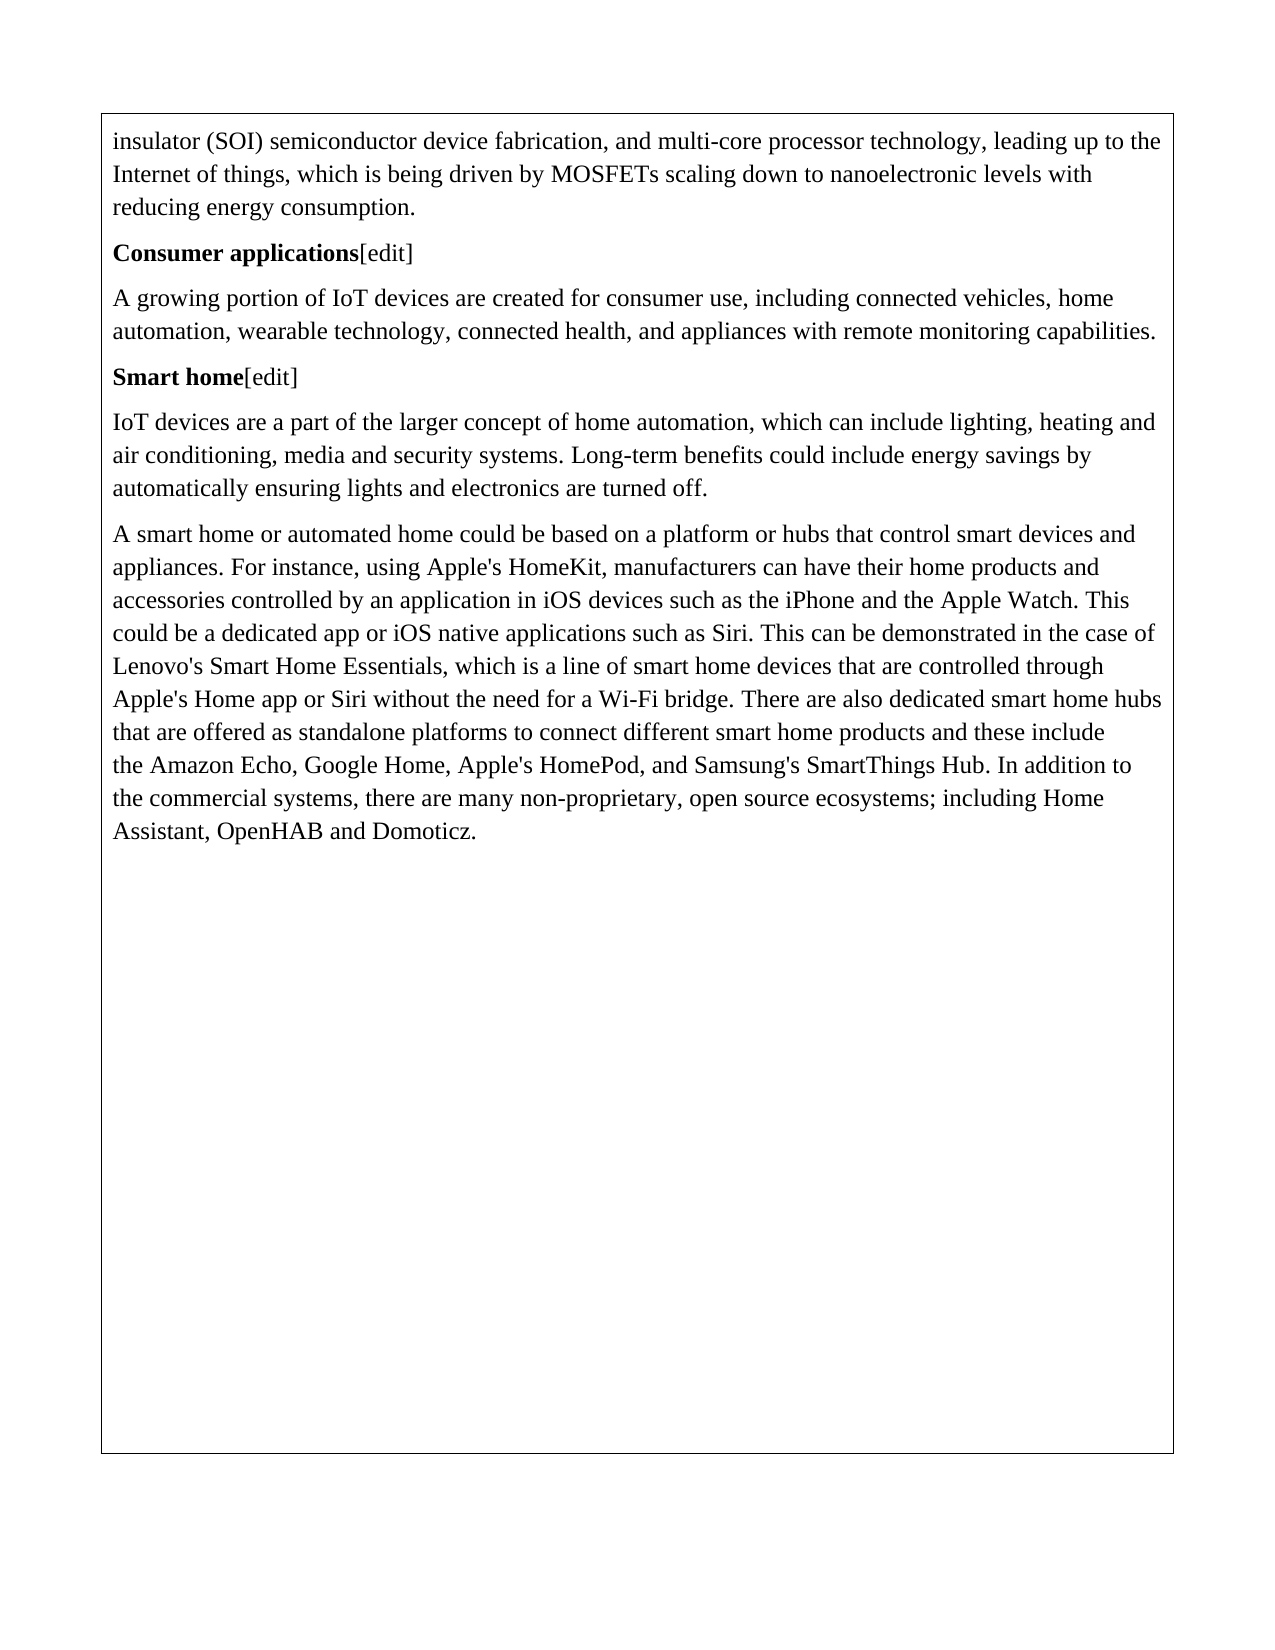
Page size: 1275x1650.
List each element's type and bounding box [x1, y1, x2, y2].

table_cell [102, 114, 1173, 1453]
